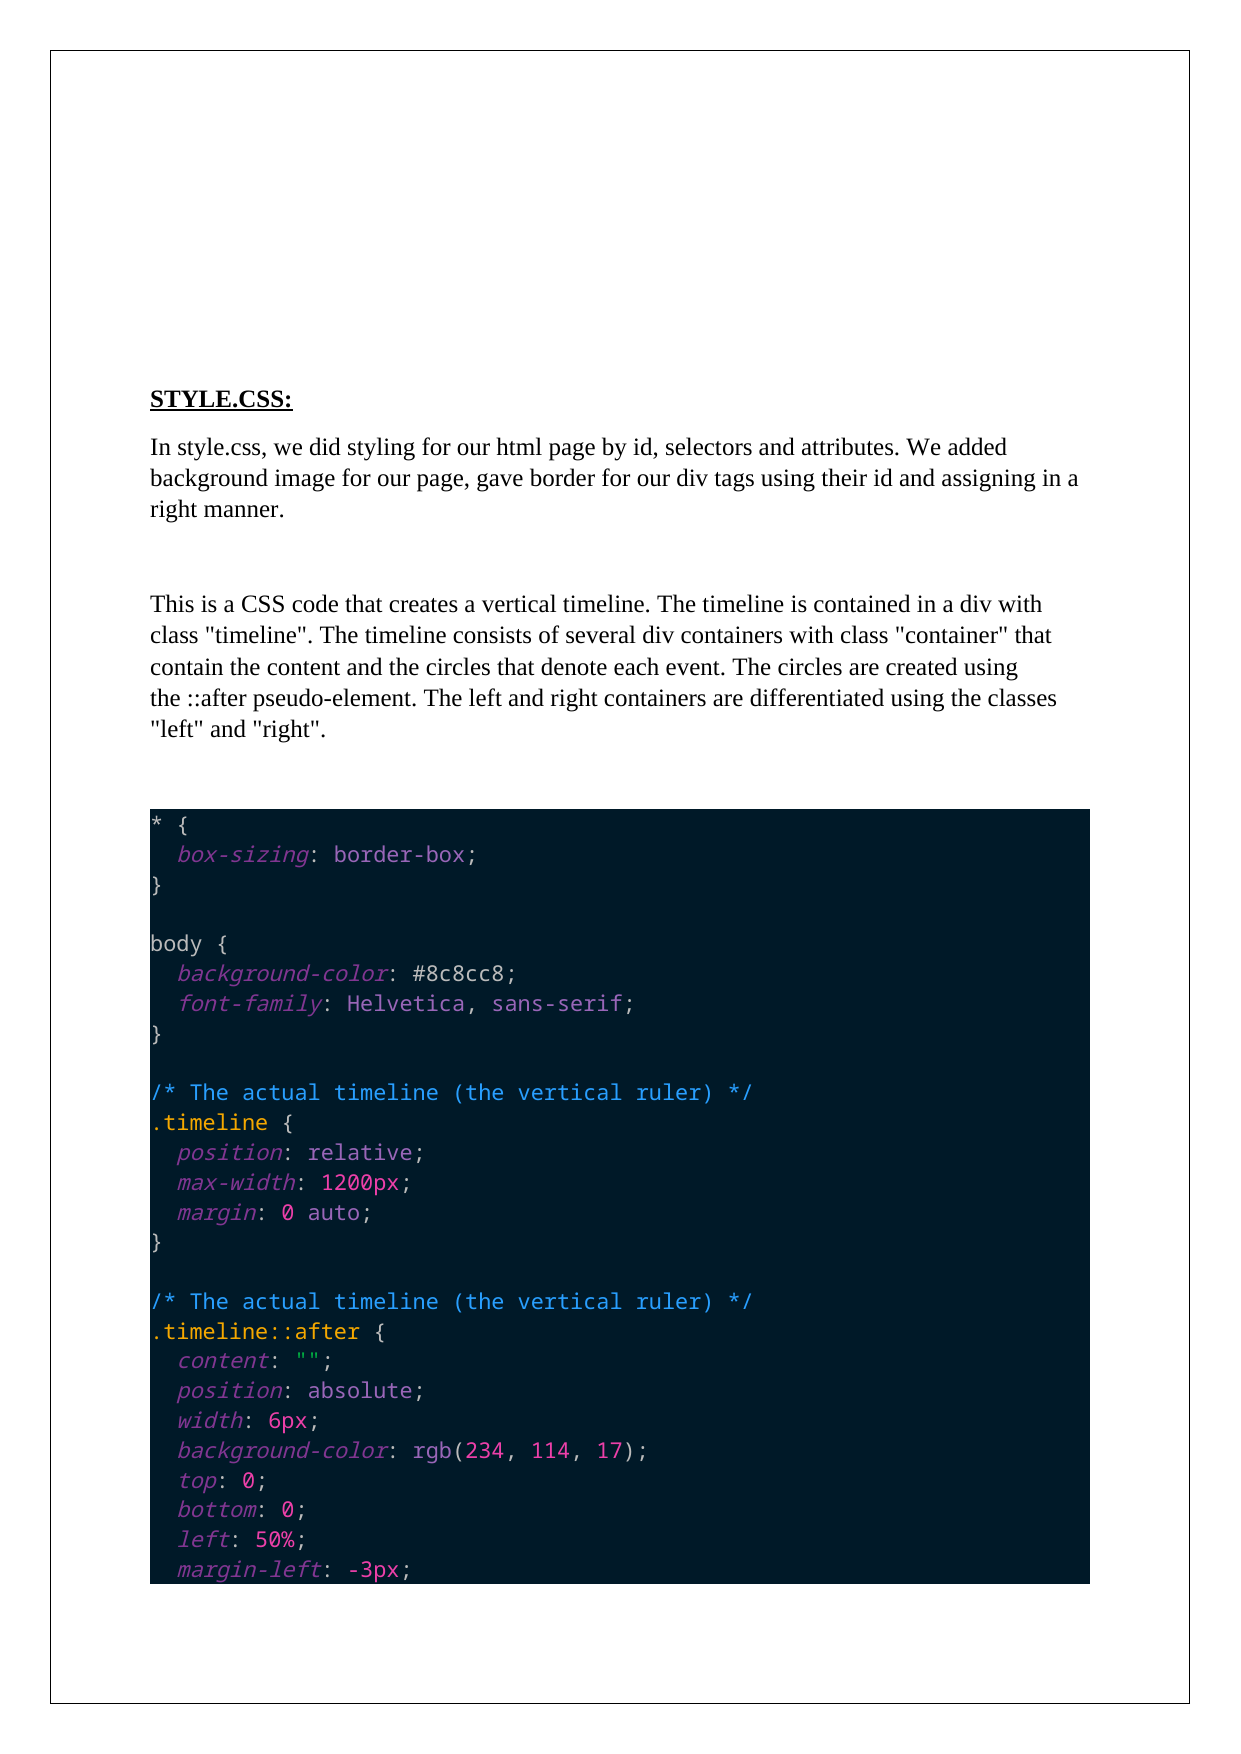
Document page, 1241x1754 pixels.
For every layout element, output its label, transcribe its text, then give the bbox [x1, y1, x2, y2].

text This is a CSS code that creates a vertical timeline. The timeline is contained in a div with class "timeline". The timeline consists of several div containers with class "container" that contain the content and the circles that denote each event. The circles are created using the ::after pseudo-element. The left and right containers are differentiated using the classes "left" and "right". [150, 589, 1090, 742]
text content: ""; [150, 1345, 1090, 1375]
text .timeline::after { [150, 1316, 1090, 1345]
text bottom: 0; [150, 1494, 1090, 1524]
text } [150, 1018, 1090, 1047]
text background-color: #8c8cc8; [150, 958, 1090, 988]
text margin-left: -3px; [150, 1554, 1090, 1584]
text top: 0; [150, 1464, 1090, 1494]
text STYLE.CSS: [150, 384, 1090, 413]
text } [150, 869, 1090, 898]
text background-color: rgb(234, 114, 17); [150, 1435, 1090, 1464]
text max-width: 1200px; [150, 1167, 1090, 1196]
text box-sizing: border-box; [150, 839, 1090, 869]
text .timeline { [150, 1107, 1090, 1137]
text } [150, 1226, 1090, 1256]
text /* The actual timeline (the vertical ruler) */ [150, 1286, 1090, 1316]
text body { [150, 928, 1090, 958]
text margin: 0 auto; [150, 1196, 1090, 1226]
text left: 50%; [150, 1524, 1090, 1554]
text position: relative; [150, 1137, 1090, 1167]
text width: 6px; [150, 1405, 1090, 1435]
text /* The actual timeline (the vertical ruler) */ [150, 1077, 1090, 1107]
text font-family: Helvetica, sans-serif; [150, 988, 1090, 1018]
text In style.css, we did styling for our html page by id, selectors and attributes. We added background image for our page, gave border for our div tags using their id and assigning in a right manner. [150, 432, 1090, 523]
text * { [150, 809, 1090, 839]
text position: absolute; [150, 1375, 1090, 1405]
